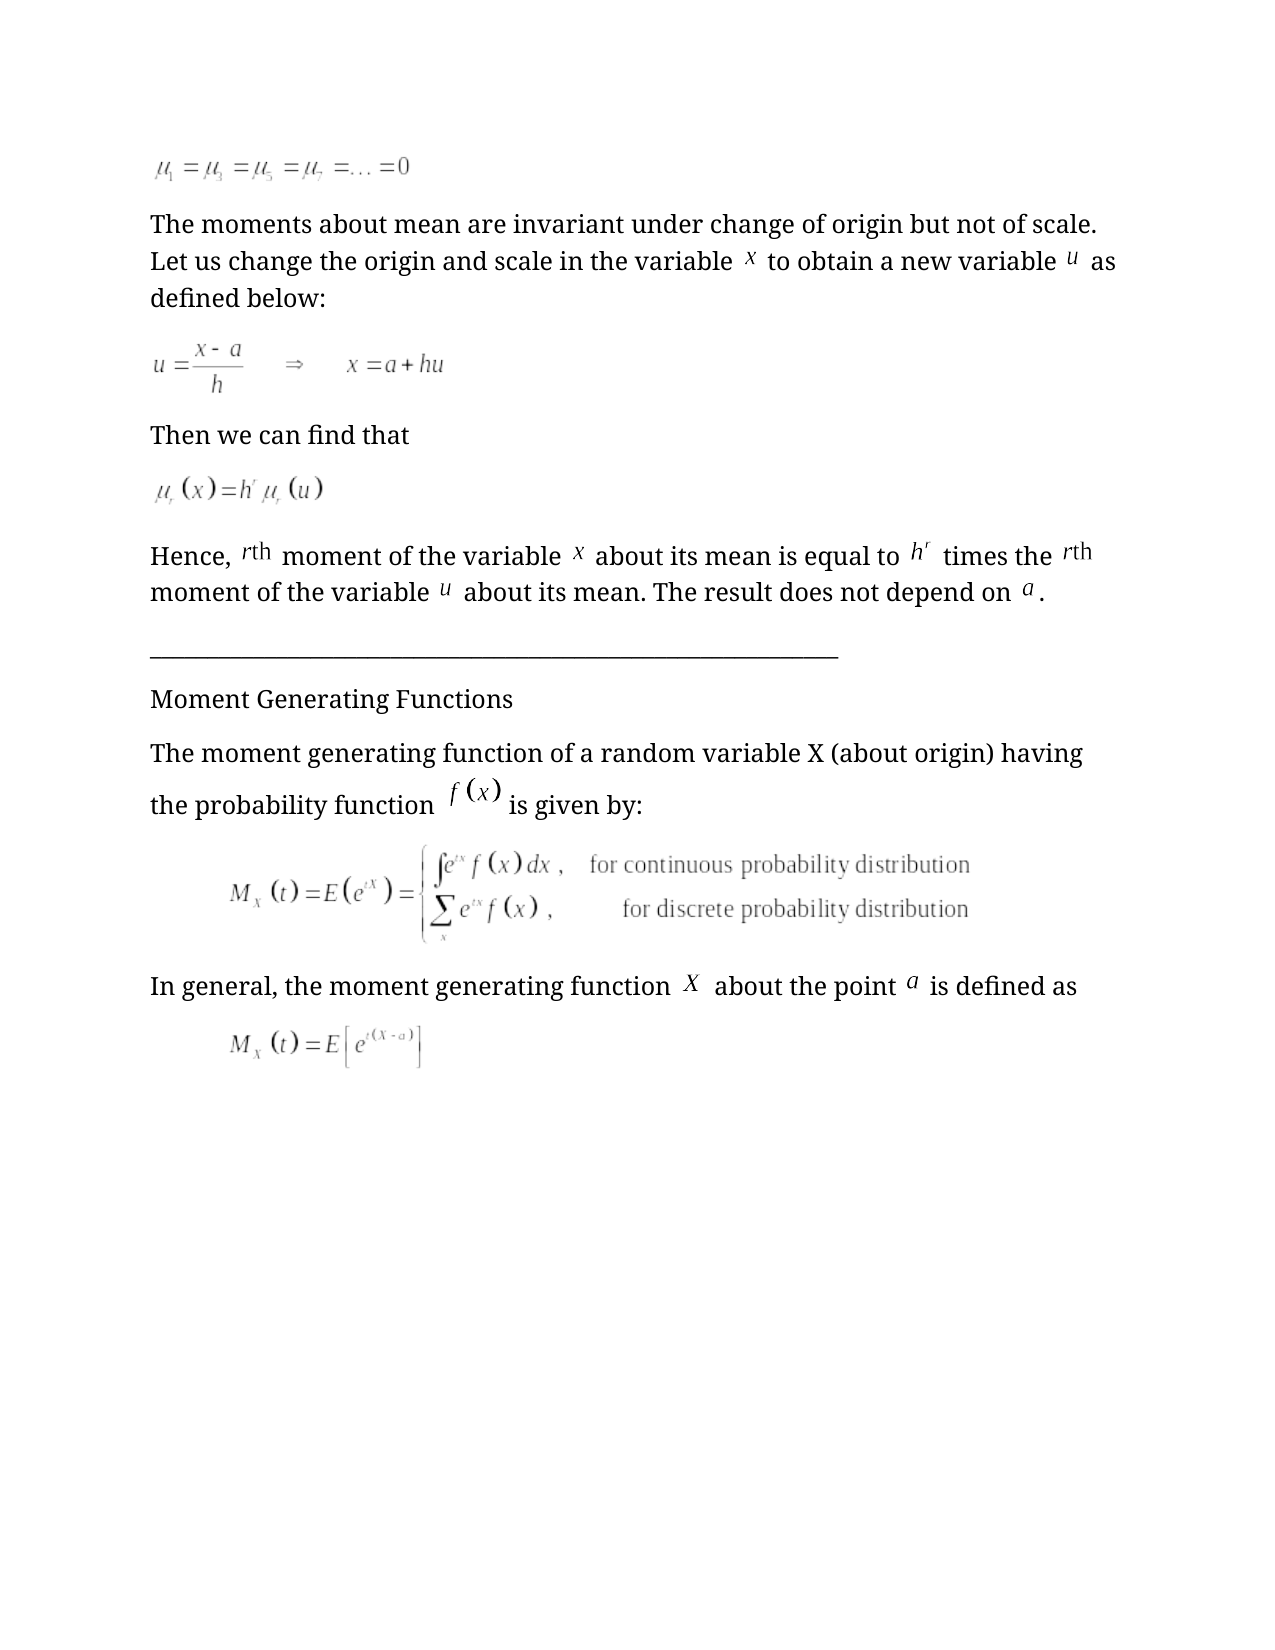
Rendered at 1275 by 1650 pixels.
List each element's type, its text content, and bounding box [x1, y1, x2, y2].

text The moment generating function of a random variable X (about origin) having the probability function is given by: [150, 735, 1125, 822]
text ____________________________________________________________ [150, 628, 1125, 663]
text Moment Generating Functions [150, 682, 1125, 716]
text Then we can find that [150, 417, 1125, 451]
text In general, the moment generating function about the point is defined as [150, 968, 1125, 1002]
text The moments about mean are invariant under change of origin but not of scale. Let us change the origin and scale in the variable to obtain a new variable as defined below: [150, 207, 1125, 314]
text Hence, moment of the variable about its mean is equal to times the moment of the variable about its mean. The result does not depend on . [150, 532, 1125, 609]
